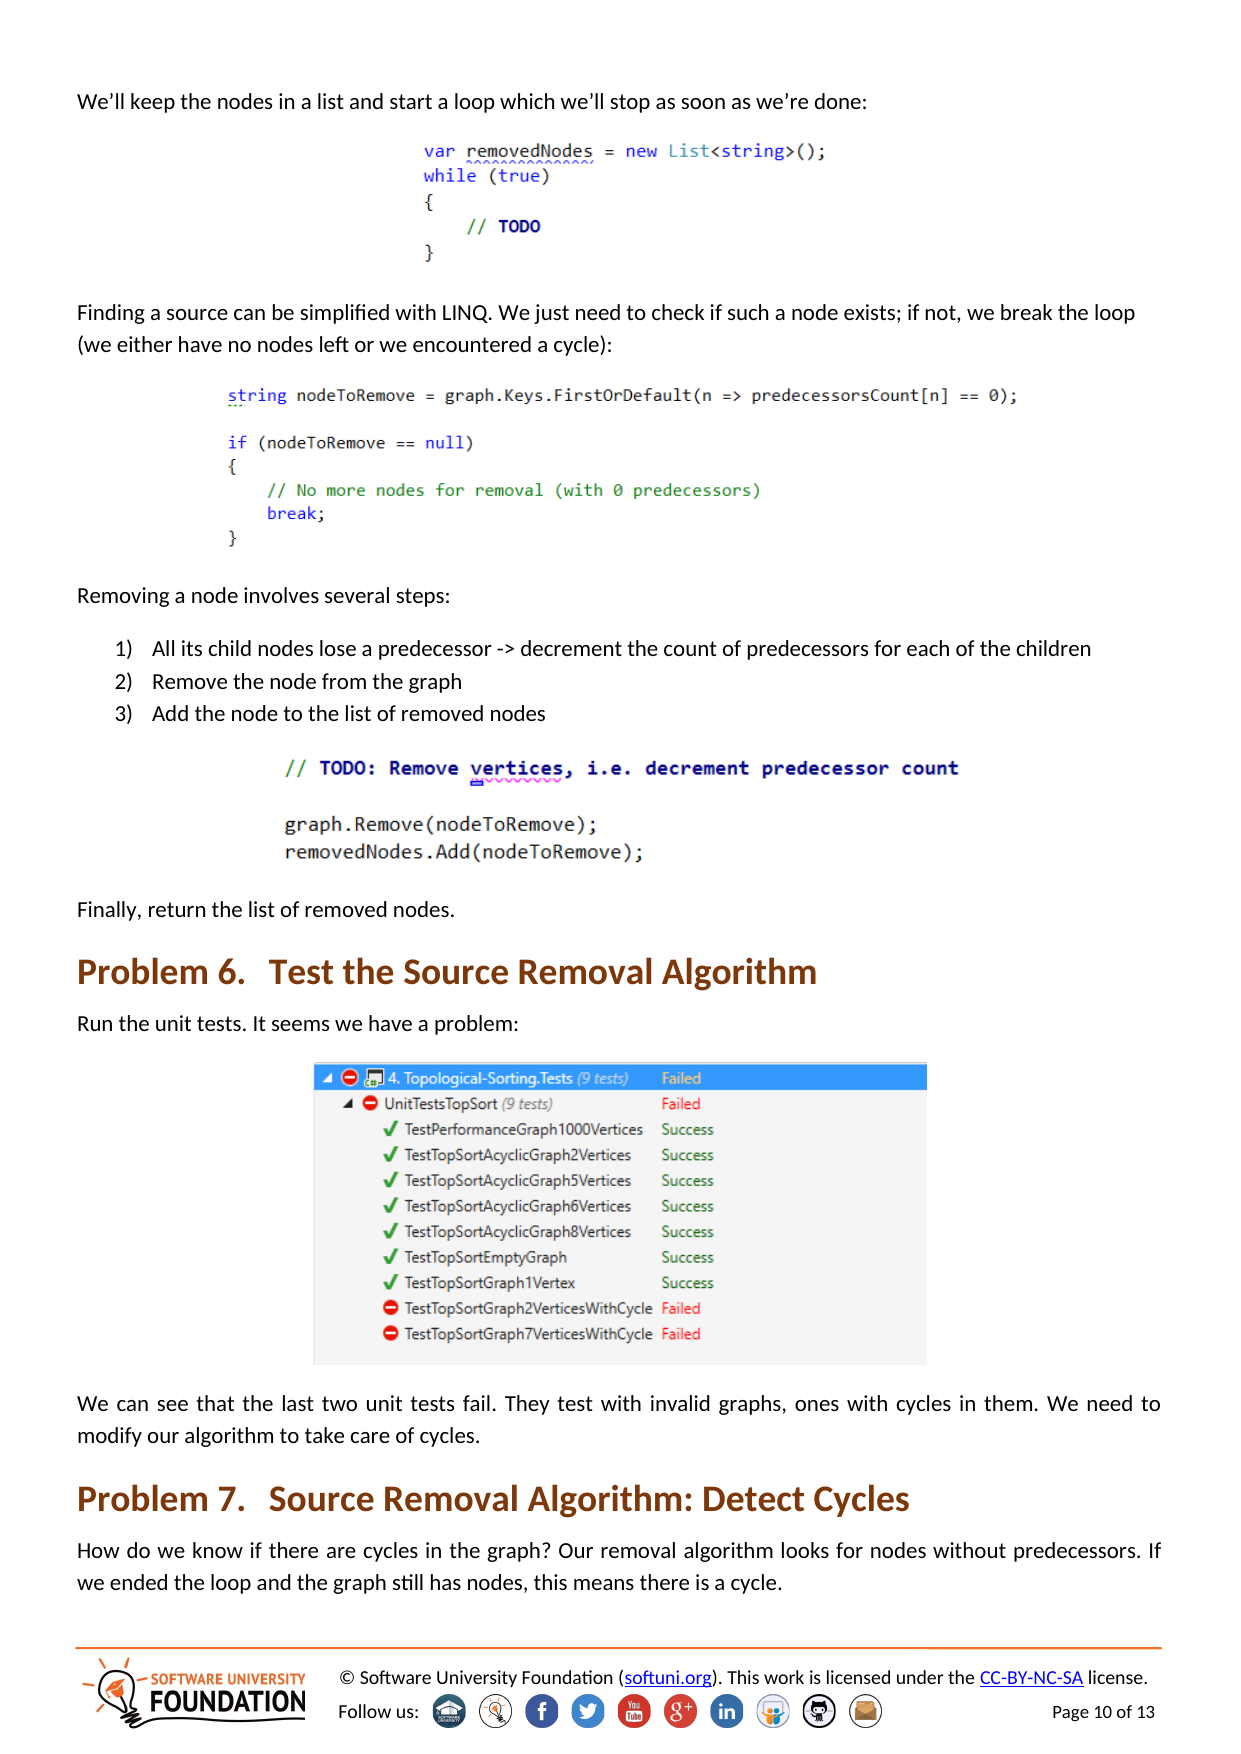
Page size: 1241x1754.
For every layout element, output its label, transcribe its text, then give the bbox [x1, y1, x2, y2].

text Removing a node involves several steps: [77, 582, 1163, 609]
list All its child nodes lose a predecessor -> decrement the count of predecessors for each of the children [114, 634, 1163, 663]
picture [313, 1062, 927, 1365]
picture [272, 752, 969, 871]
picture [849, 1694, 882, 1728]
text We’ll keep the nodes in a list and start a loop which we’ll stop as soon as we’re done: [77, 87, 1163, 115]
picture [216, 382, 1024, 557]
picture [409, 140, 832, 273]
picture [571, 1694, 605, 1728]
list Add the node to the list of removed nodes [114, 699, 1163, 727]
text Finally, return the list of removed nodes. [77, 895, 1163, 923]
subtitle Source Removal Algorithm: Detect Cycles [77, 1475, 1163, 1521]
picture [525, 1694, 559, 1728]
picture [710, 1694, 744, 1728]
text We can see that the last two unit tests fail. They test with invalid graphs, ones with cycles in them. We need to modify our algorithm to take care of cycles. [77, 1389, 1163, 1450]
text Run the unit tests. It seems we have a problem: [77, 1009, 1163, 1037]
picture [617, 1694, 651, 1728]
picture [432, 1694, 466, 1728]
picture [664, 1694, 697, 1728]
list Remove the node from the graph [114, 667, 1163, 695]
subtitle Test the Source Removal Algorithm [77, 948, 1163, 994]
picture [479, 1694, 512, 1728]
text Finding a source can be simplified with LINQ. We just need to check if such a node exists; if not, we break the loop (we either have no nodes left or we encountered a cycle): [77, 298, 1163, 358]
picture [756, 1694, 790, 1728]
picture [802, 1694, 836, 1728]
picture [81, 1656, 305, 1729]
text How do we know if there are cycles in the graph? Our removal algorithm looks for nodes without predecessors. If we ended the loop and the graph still has nodes, this means there is a cycle. [77, 1536, 1163, 1596]
